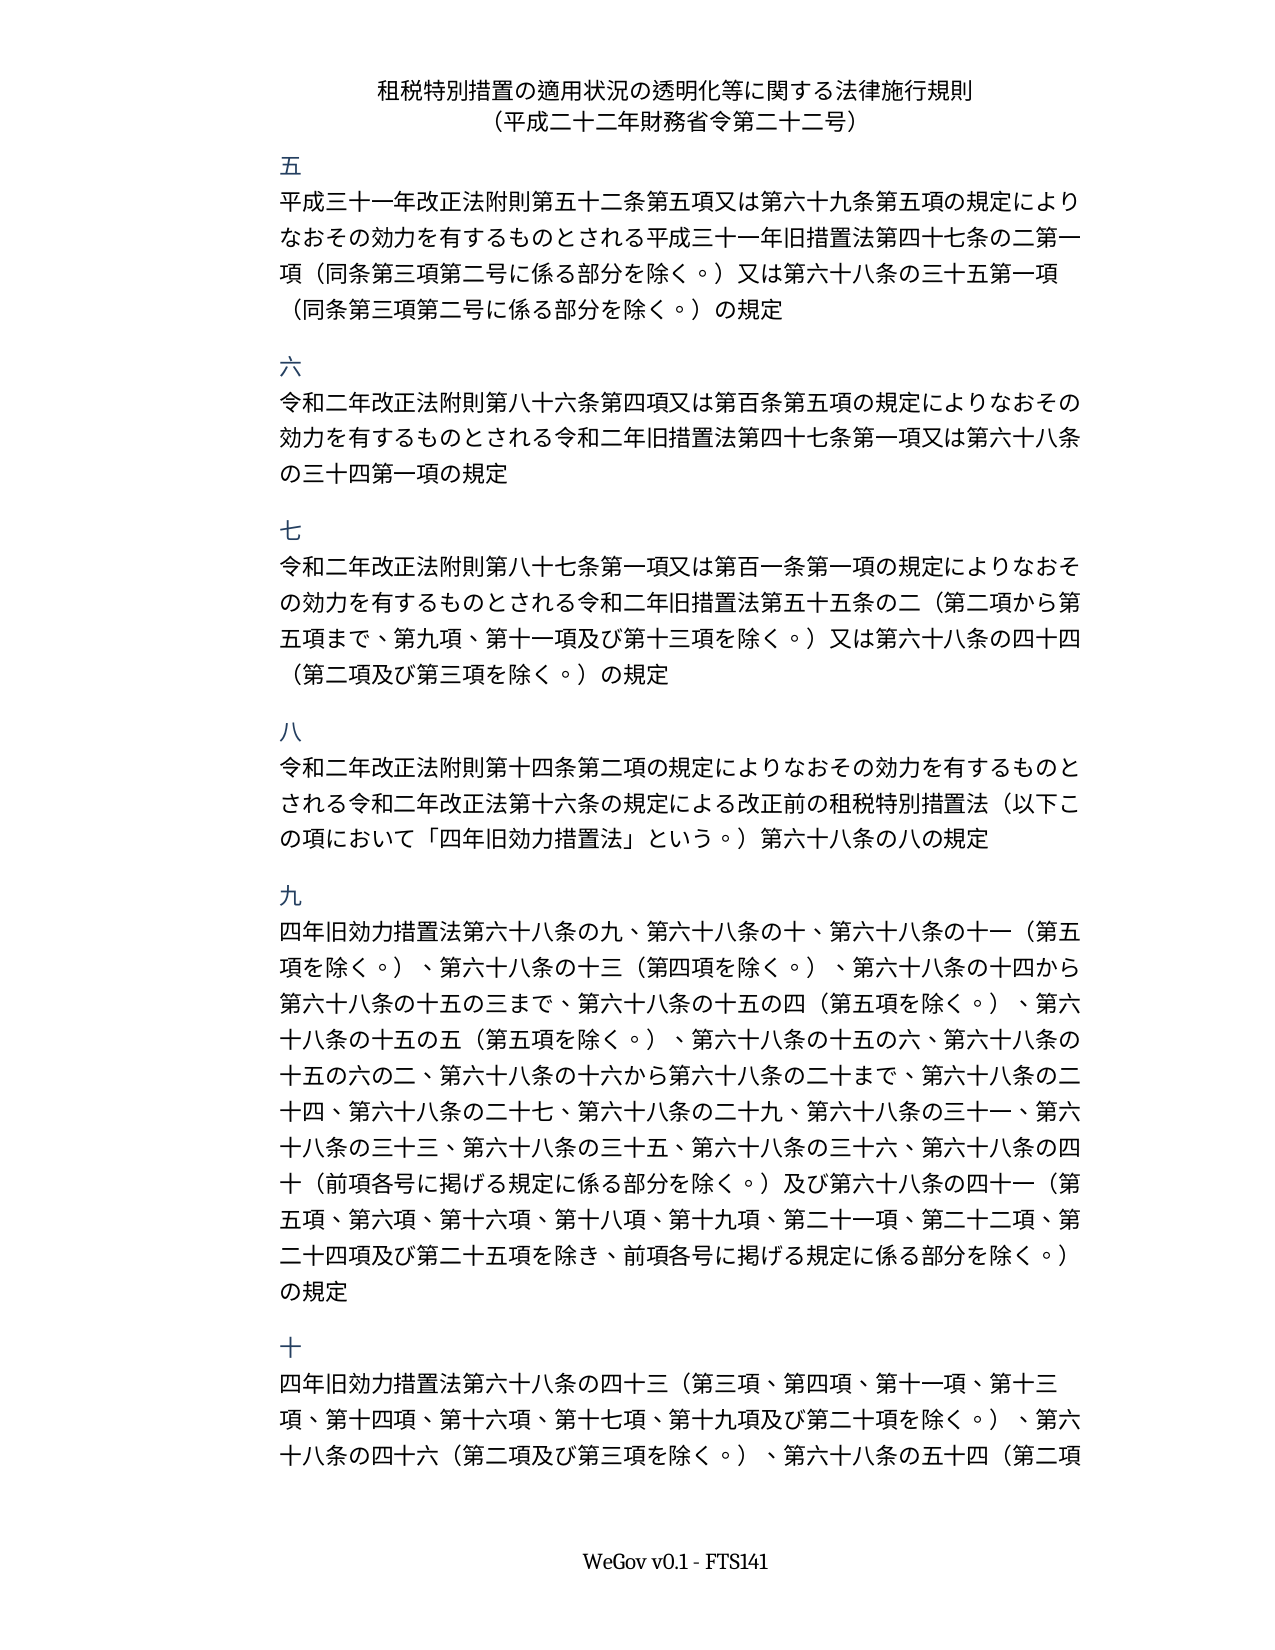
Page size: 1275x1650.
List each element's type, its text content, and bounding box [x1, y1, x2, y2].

subtitle 九 [279, 880, 1087, 911]
subtitle 五 [279, 150, 1087, 181]
text 平成三十一年改正法附則第五十二条第五項又は第六十九条第五項の規定によりなおその効力を有するものとされる平成三十一年旧措置法第四十七条の二第一項（同条第三項第二号に係る部分を除く。）又は第六十八条の三十五第一項（同条第三項第二号に係る部分を除く。）の規定 [279, 186, 1087, 325]
subtitle 七 [279, 515, 1087, 546]
text 令和二年改正法附則第八十六条第四項又は第百条第五項の規定によりなおその効力を有するものとされる令和二年旧措置法第四十七条第一項又は第六十八条の三十四第一項の規定 [279, 386, 1087, 489]
text 令和二年改正法附則第十四条第二項の規定によりなおその効力を有するものとされる令和二年改正法第十六条の規定による改正前の租税特別措置法（以下この項において「四年旧効力措置法」という。）第六十八条の八の規定 [279, 752, 1087, 855]
subtitle 十 [279, 1332, 1087, 1363]
text 令和二年改正法附則第八十七条第一項又は第百一条第一項の規定によりなおその効力を有するものとされる令和二年旧措置法第五十五条の二（第二項から第五項まで、第九項、第十一項及び第十三項を除く。）又は第六十八条の四十四（第二項及び第三項を除く。）の規定 [279, 551, 1087, 690]
subtitle 八 [279, 716, 1087, 747]
subtitle 六 [279, 351, 1087, 382]
text 四年旧効力措置法第六十八条の九、第六十八条の十、第六十八条の十一（第五項を除く。）、第六十八条の十三（第四項を除く。）、第六十八条の十四から第六十八条の十五の三まで、第六十八条の十五の四（第五項を除く。）、第六十八条の十五の五（第五項を除く。）、第六十八条の十五の六、第六十八条の十五の六の二、第六十八条の十六から第六十八条の二十まで、第六十八条の二十四、第六十八条の二十七、第六十八条の二十九、第六十八条の三十一、第六十八条の三十三、第六十八条の三十五、第六十八条の三十六、第六十八条の四十（前項各号に掲げる規定に係る部分を除く。）及び第六十八条の四十一（第五項、第六項、第十六項、第十八項、第十九項、第二十一項、第二十二項、第二十四項及び第二十五項を除き、前項各号に掲げる規定に係る部分を除く。）の規定 [279, 916, 1087, 1307]
